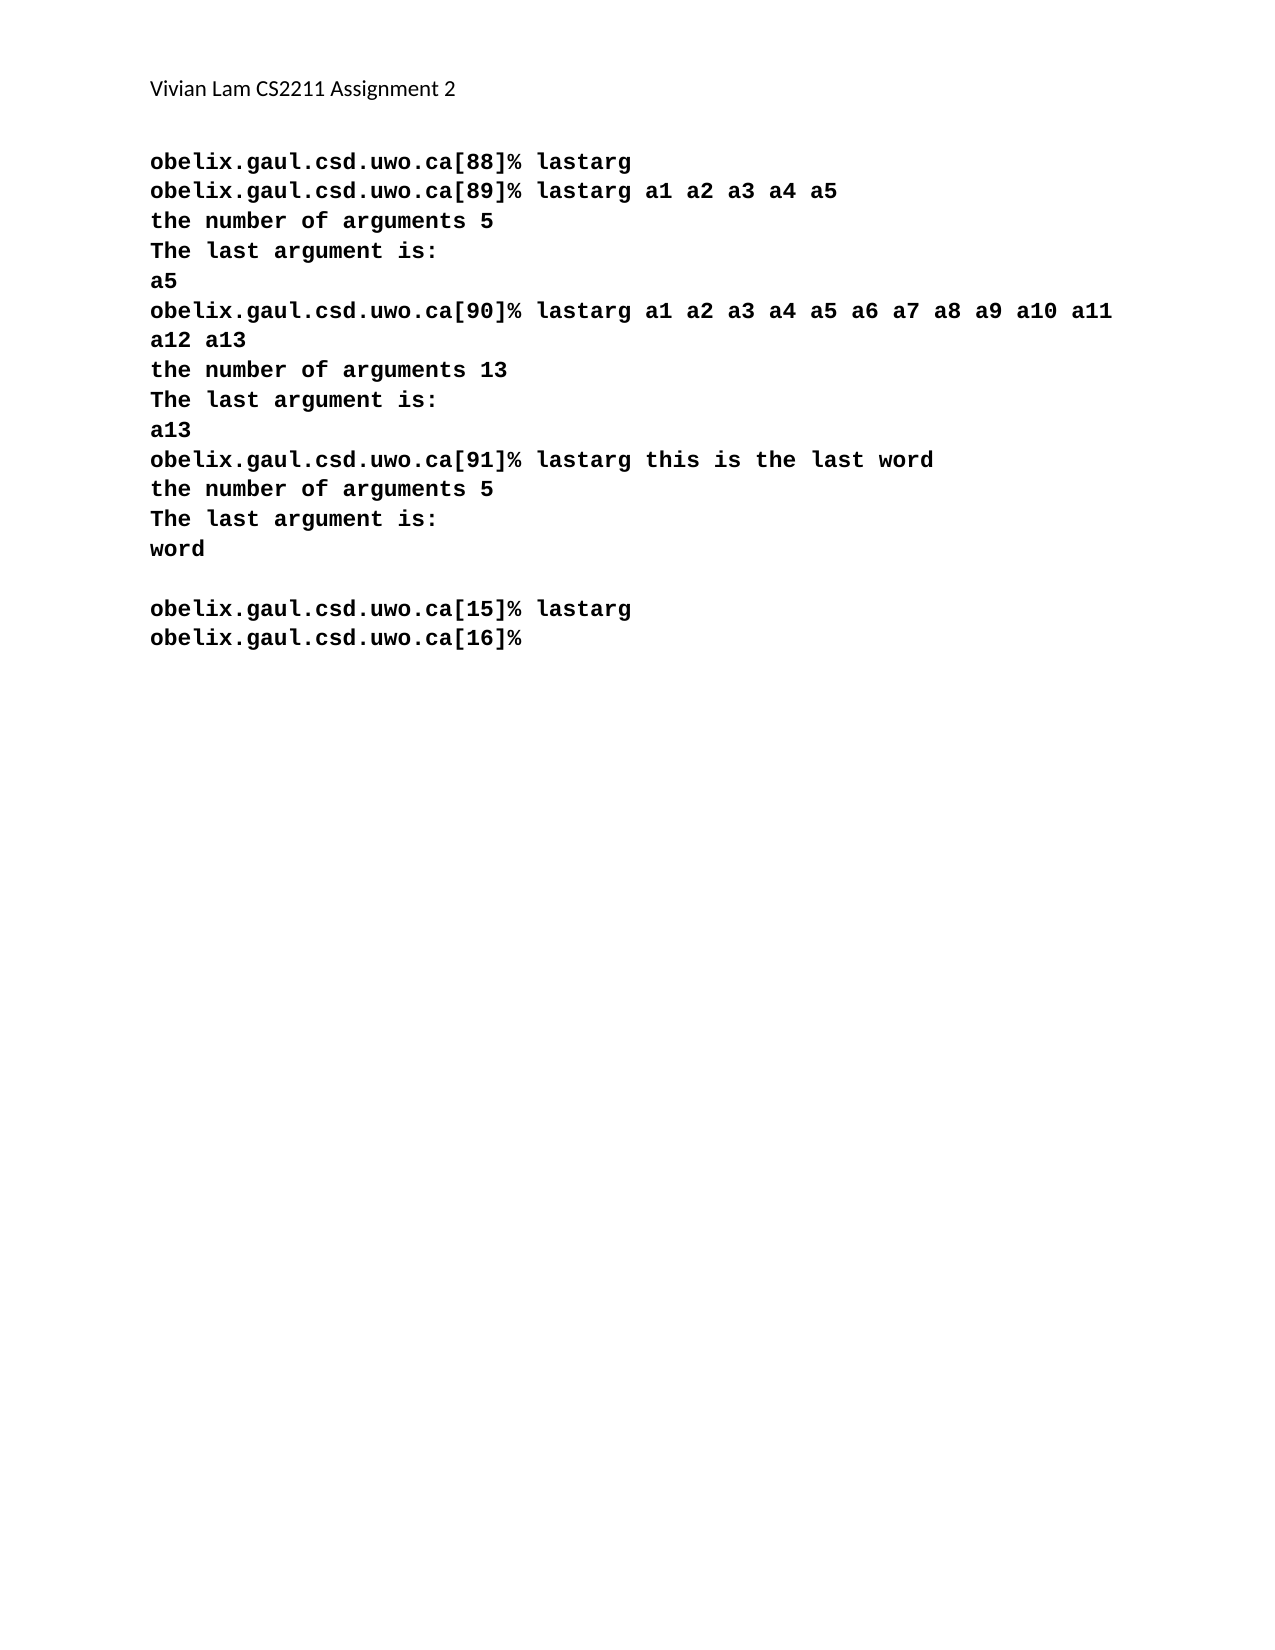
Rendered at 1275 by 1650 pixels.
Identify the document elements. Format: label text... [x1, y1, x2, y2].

text obelix.gaul.csd.uwo.ca[16]% [150, 627, 1125, 653]
text a13 [150, 418, 1125, 444]
text the number of arguments 13 [150, 358, 1125, 384]
text obelix.gaul.csd.uwo.ca[89]% lastarg a1 a2 a3 a4 a5 [150, 180, 1125, 206]
text obelix.gaul.csd.uwo.ca[88]% lastarg [150, 150, 1125, 176]
text The last argument is: [150, 239, 1125, 265]
text obelix.gaul.csd.uwo.ca[91]% lastarg this is the last word [150, 448, 1125, 474]
text The last argument is: [150, 507, 1125, 533]
text the number of arguments 5 [150, 209, 1125, 236]
text the number of arguments 5 [150, 478, 1125, 504]
text obelix.gaul.csd.uwo.ca[90]% lastarg a1 a2 a3 a4 a5 a6 a7 a8 a9 a10 a11 a12 a13 [150, 299, 1125, 355]
text The last argument is: [150, 388, 1125, 414]
text obelix.gaul.csd.uwo.ca[15]% lastarg [150, 597, 1125, 623]
text a5 [150, 269, 1125, 295]
text word [150, 537, 1125, 563]
